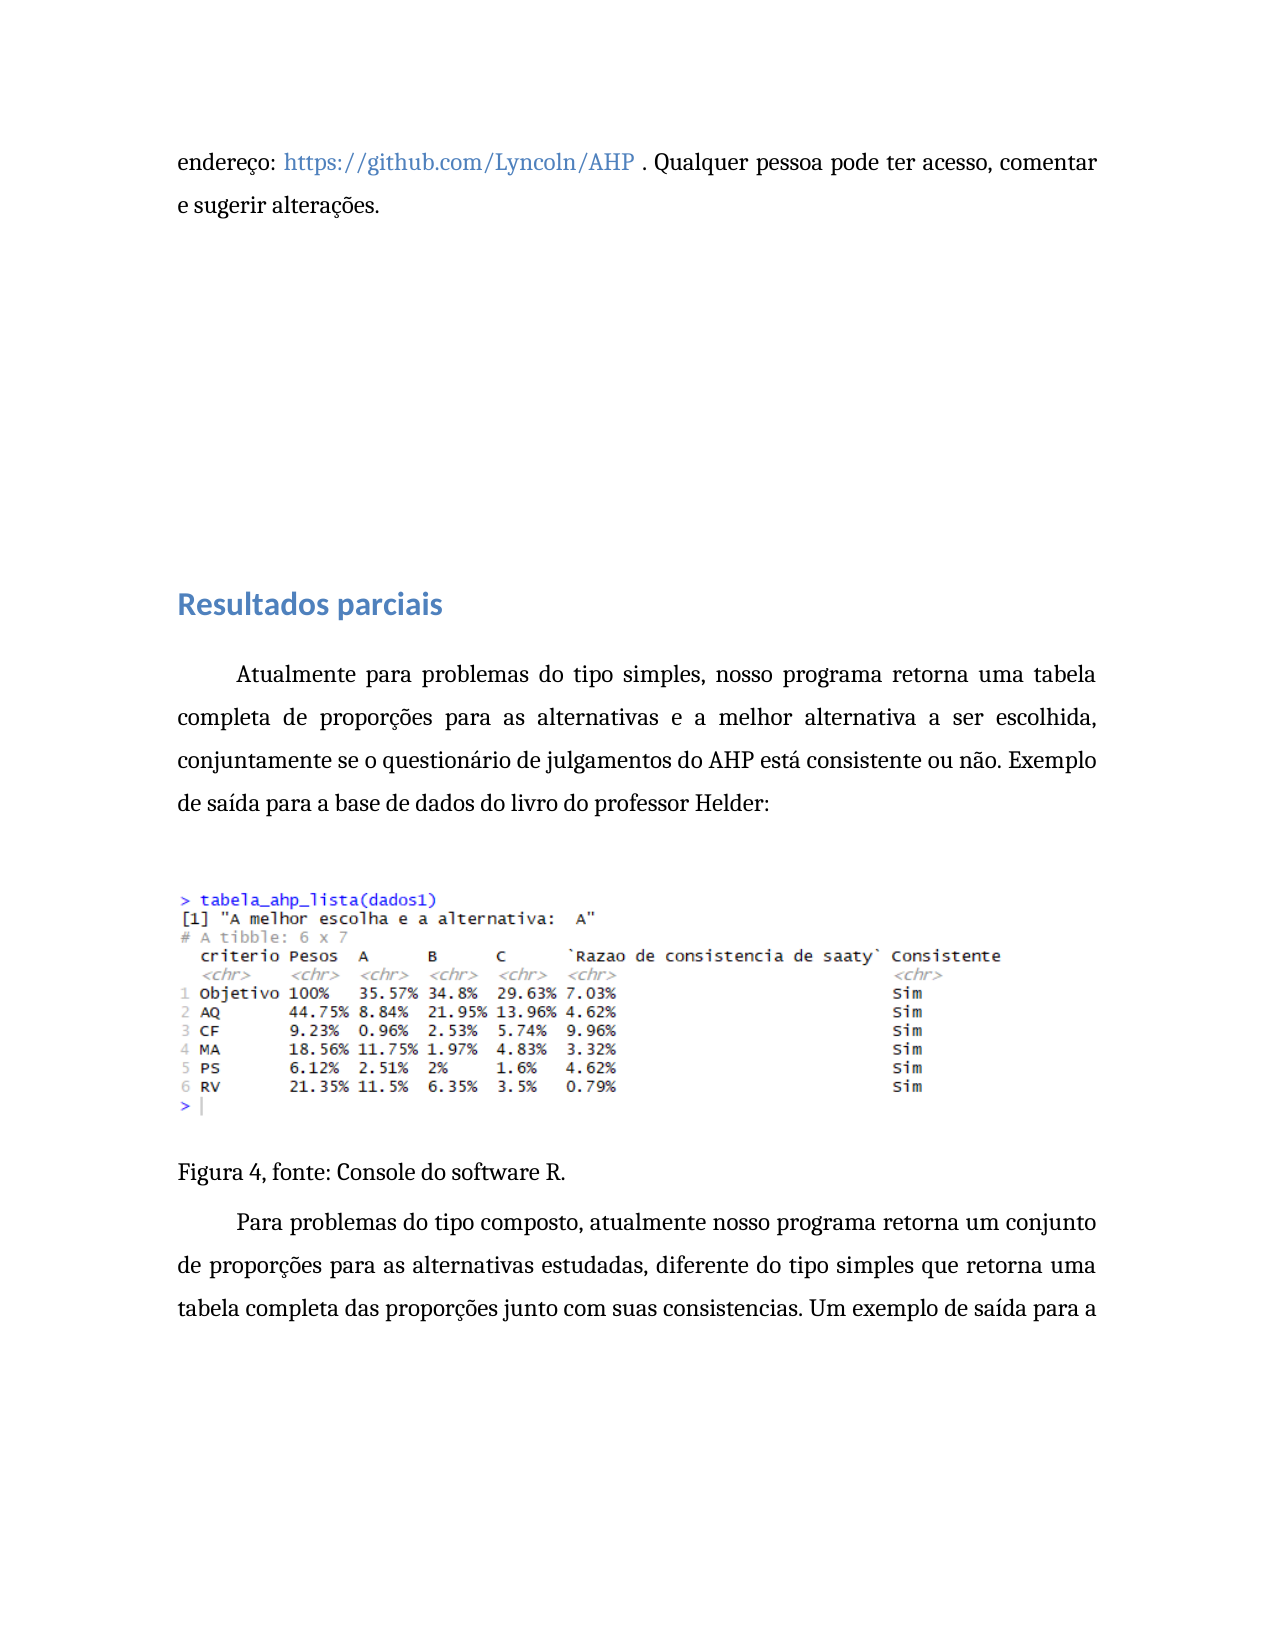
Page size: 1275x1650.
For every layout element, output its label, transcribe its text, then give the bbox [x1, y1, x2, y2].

text Figura 4, fonte: Console do software R. [177, 1158, 1098, 1187]
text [177, 1208, 1098, 1323]
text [177, 148, 1098, 219]
subtitle Resultados parciais [177, 583, 1098, 623]
text Atualmente para problemas do tipo simples, nosso programa retorna uma tabela completa de proporções para as alternativas e a melhor alternativa a ser escolhida, conjuntamente se o questionário de julgamentos do AHP está consistente ou não. Exemplo de saída para a base de dados do livro do professor Helder: [177, 660, 1098, 818]
picture [177, 882, 1053, 1138]
